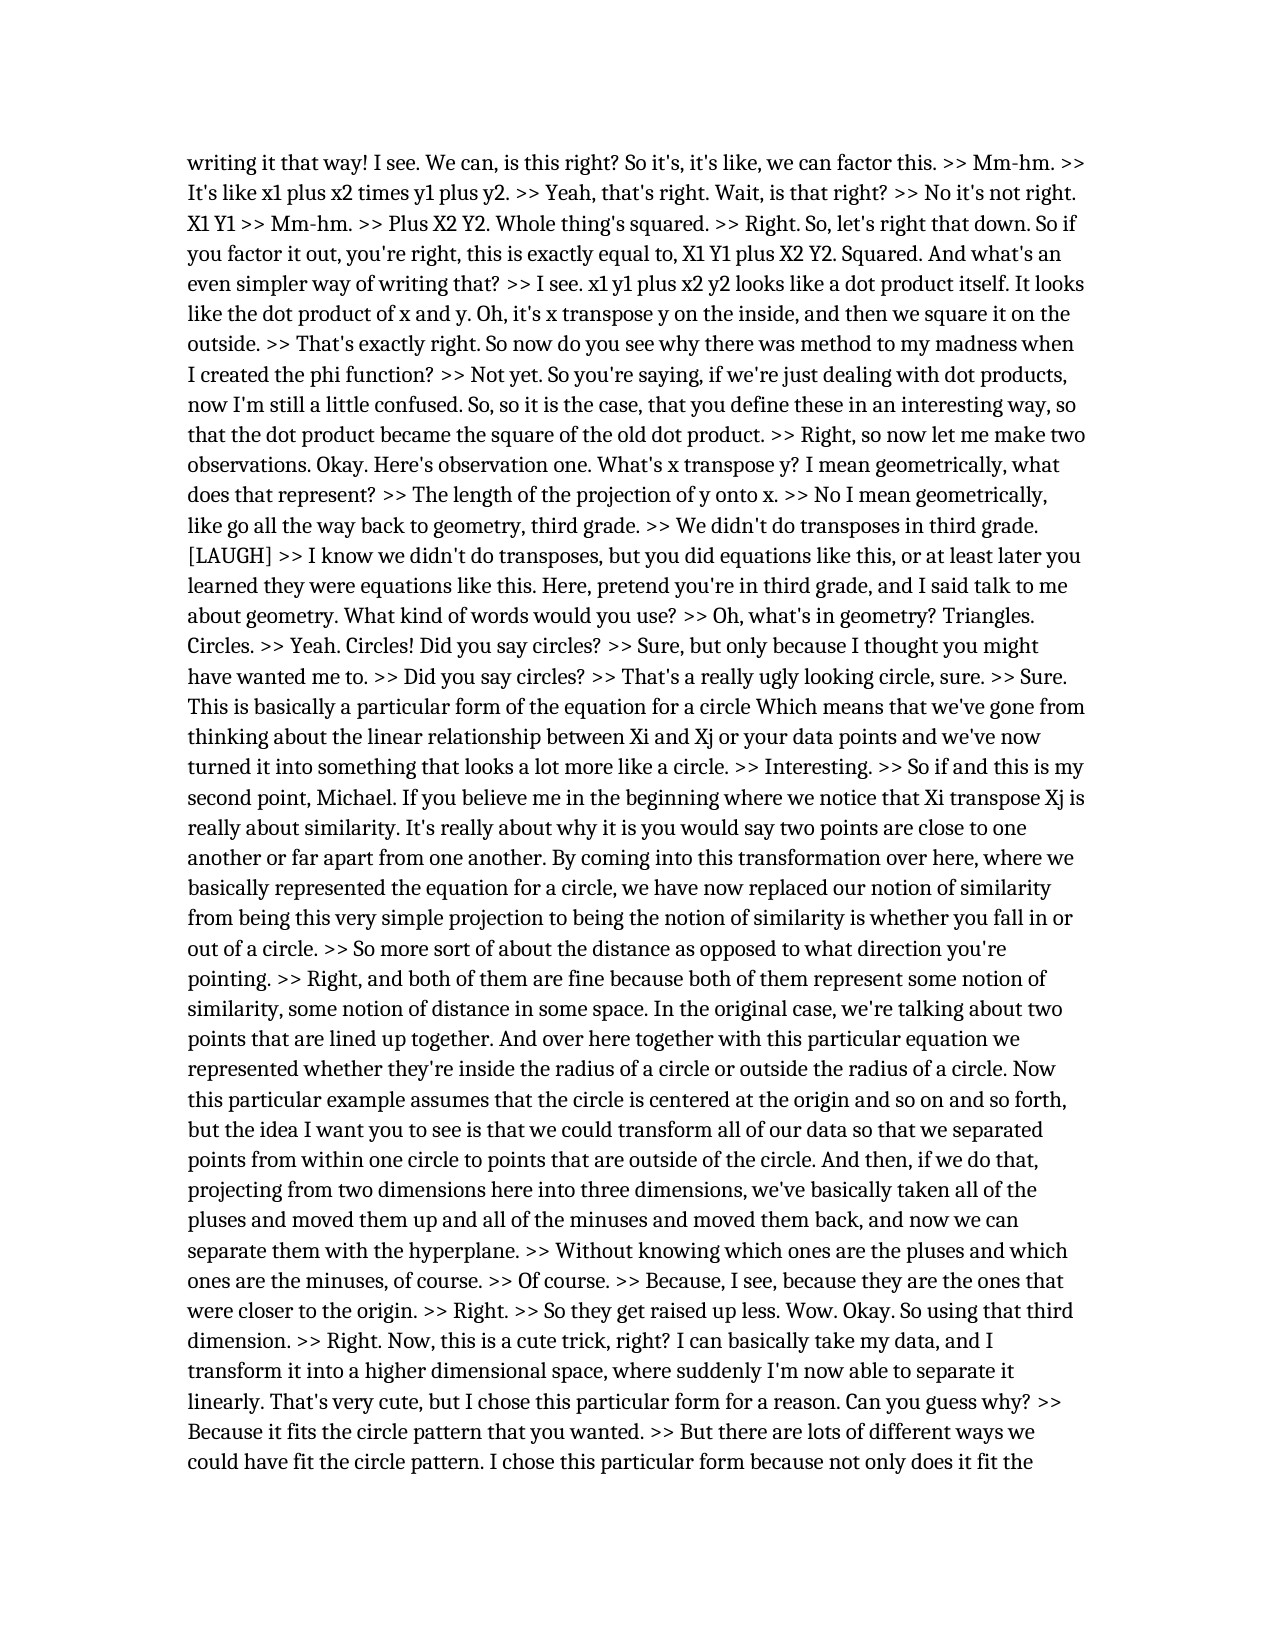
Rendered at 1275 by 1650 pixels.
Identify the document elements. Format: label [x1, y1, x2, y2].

text [187, 150, 1087, 1475]
